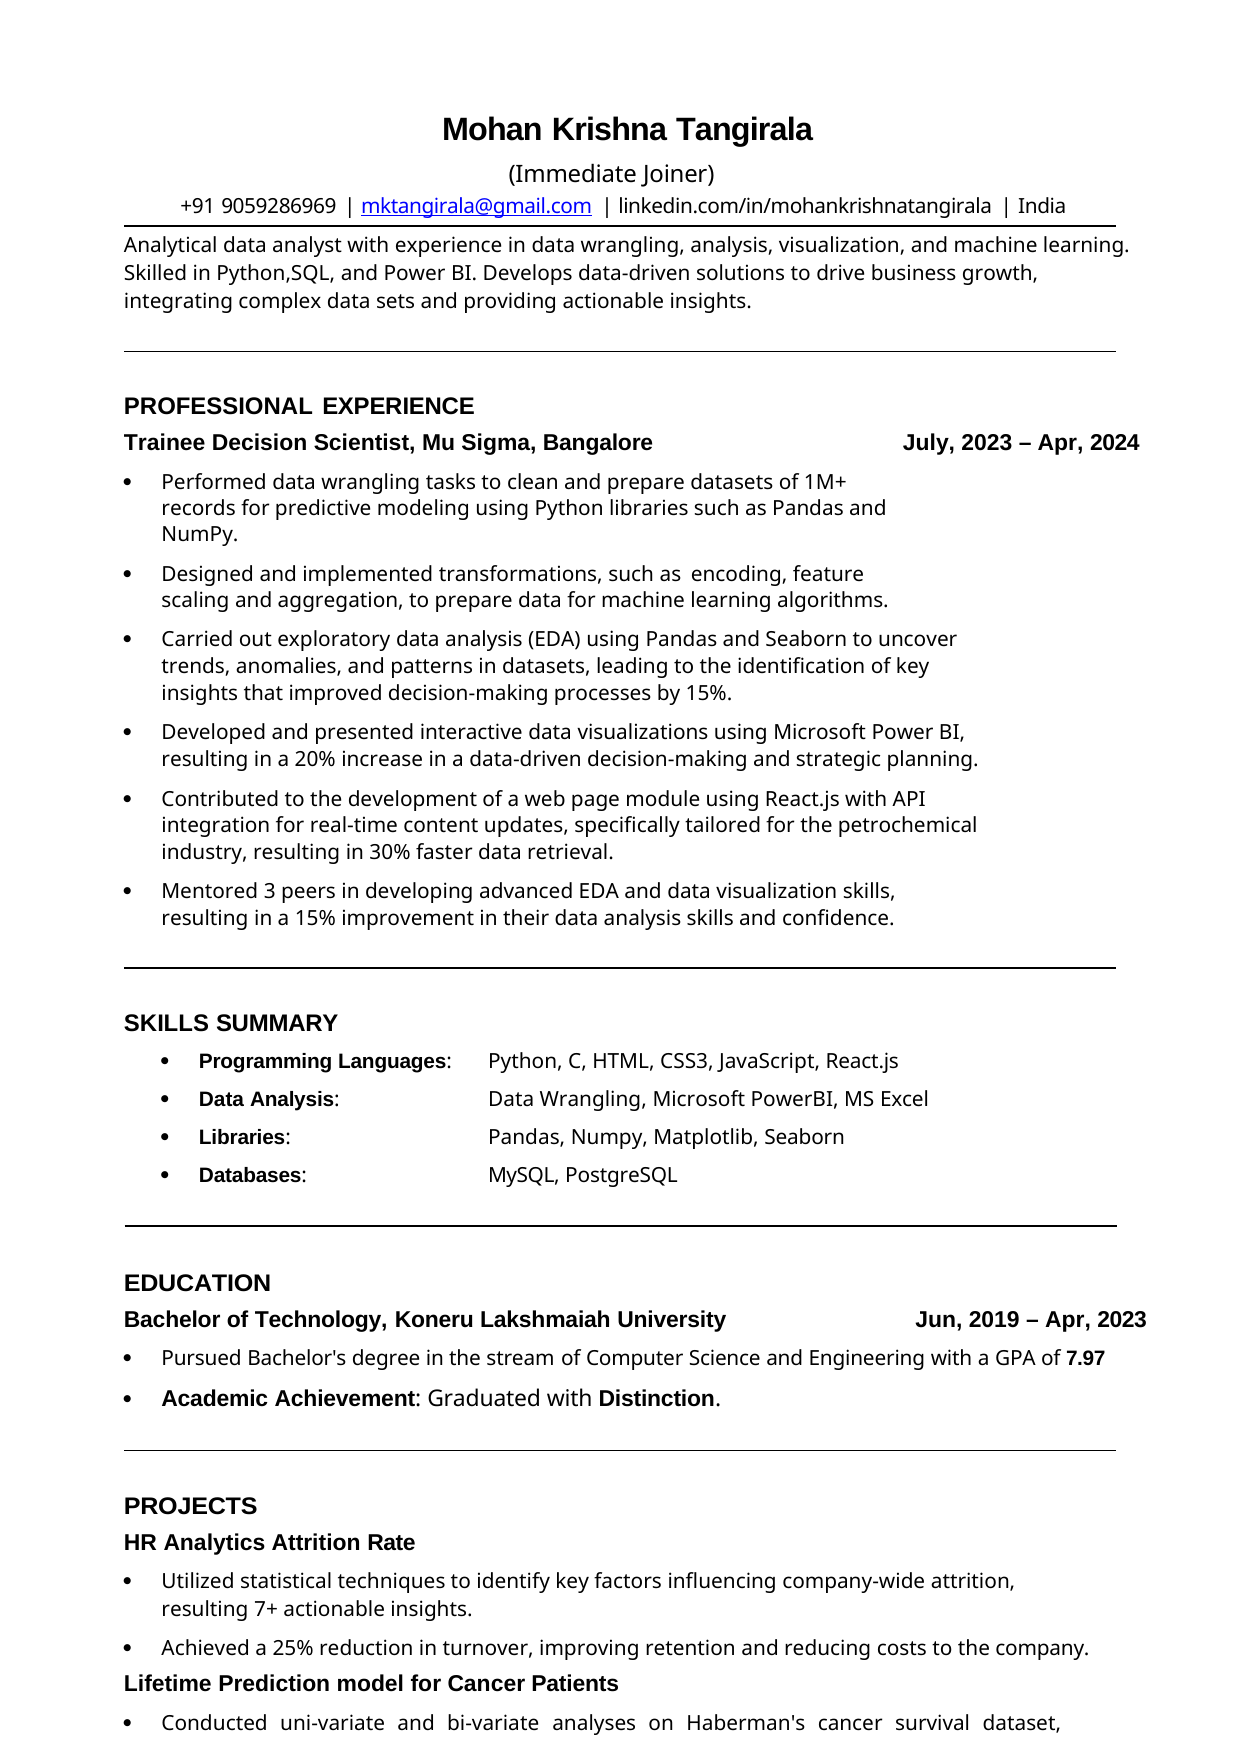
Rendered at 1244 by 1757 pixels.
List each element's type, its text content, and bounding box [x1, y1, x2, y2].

subtitle Bachelor of Technology, Koneru Lakshmaiah University Jun, 2019 – Apr, 2023 [124, 1306, 1155, 1332]
text +91 9059286969 | mktangirala@gmail.com | linkedin.com/in/mohankrishnatangirala | India [142, 191, 1105, 219]
list Carried out exploratory data analysis (EDA) using Pandas and Seaborn to uncover trends, anomalies, and patterns in datasets, leading to the identification of key insights that improved decision-making processes by 15%. [124, 625, 993, 706]
subtitle Trainee Decision Scientist, Mu Sigma, Bangalore July, 2023 – Apr, 2024 [124, 429, 1155, 456]
list Libraries: Pandas, Numpy, Matplotlib, Seaborn [161, 1122, 1155, 1150]
list Academic Achievement: Graduated with Distinction. [124, 1382, 1155, 1414]
list Contributed to the development of a web page module using React.js with API integration for real-time content updates, specifically tailored for the petrochemical industry, resulting in 30% faster data retrieval. [124, 784, 1004, 866]
list Pursued Bachelor's degree in the stream of Computer Science and Engineering with a GPA of 7.97 [124, 1343, 1155, 1372]
text Analytical data analyst with experience in data wrangling, analysis, visualization, and machine learning. Skilled in Python,SQL, and Power BI. Develops data-driven solutions to drive business growth, integrating complex data sets and providing actionable insights. [124, 230, 1133, 315]
subtitle PROJECTS [124, 1492, 1155, 1520]
text (Immediate Joiner) [118, 156, 1105, 189]
subtitle HR Analytics Attrition Rate [124, 1528, 1155, 1555]
list Achieved a 25% reduction in turnover, improving retention and reducing costs to the company. [124, 1633, 1155, 1662]
list Performed data wrangling tasks to clean and prepare datasets of 1M+ records for predictive modeling using Python libraries such as Pandas and NumPy. [124, 468, 912, 548]
title Mohan Krishna Tangirala [151, 110, 1105, 147]
list Mentored 3 peers in developing advanced EDA and data visualization skills, resulting in a 15% improvement in their data analysis skills and confidence. [124, 877, 986, 931]
subtitle Lifetime Prediction model for Cancer Patients [124, 1670, 1155, 1696]
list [124, 1708, 1061, 1736]
subtitle SKILLS SUMMARY [124, 1009, 1155, 1037]
list Programming Languages: Python, C, HTML, CSS3, JavaScript, React.js [161, 1046, 1155, 1074]
list Data Analysis: Data Wrangling, Microsoft PowerBI, MS Excel [161, 1084, 1155, 1112]
subtitle PROFESSIONAL EXPERIENCE [124, 392, 1155, 420]
list Designed and implemented transformations, such as encoding, feature scaling and aggregation, to prepare data for machine learning algorithms. [124, 559, 933, 613]
list Databases: MySQL, PostgreSQL [161, 1160, 1155, 1188]
subtitle EDUCATION [124, 1269, 1155, 1297]
list Developed and presented interactive data visualizations using Microsoft Power BI, resulting in a 20% increase in a data-driven decision-making and strategic planning. [124, 718, 1003, 772]
list Utilized statistical techniques to identify key factors influencing company-wide attrition, resulting 7+ actionable insights. [124, 1567, 1067, 1622]
